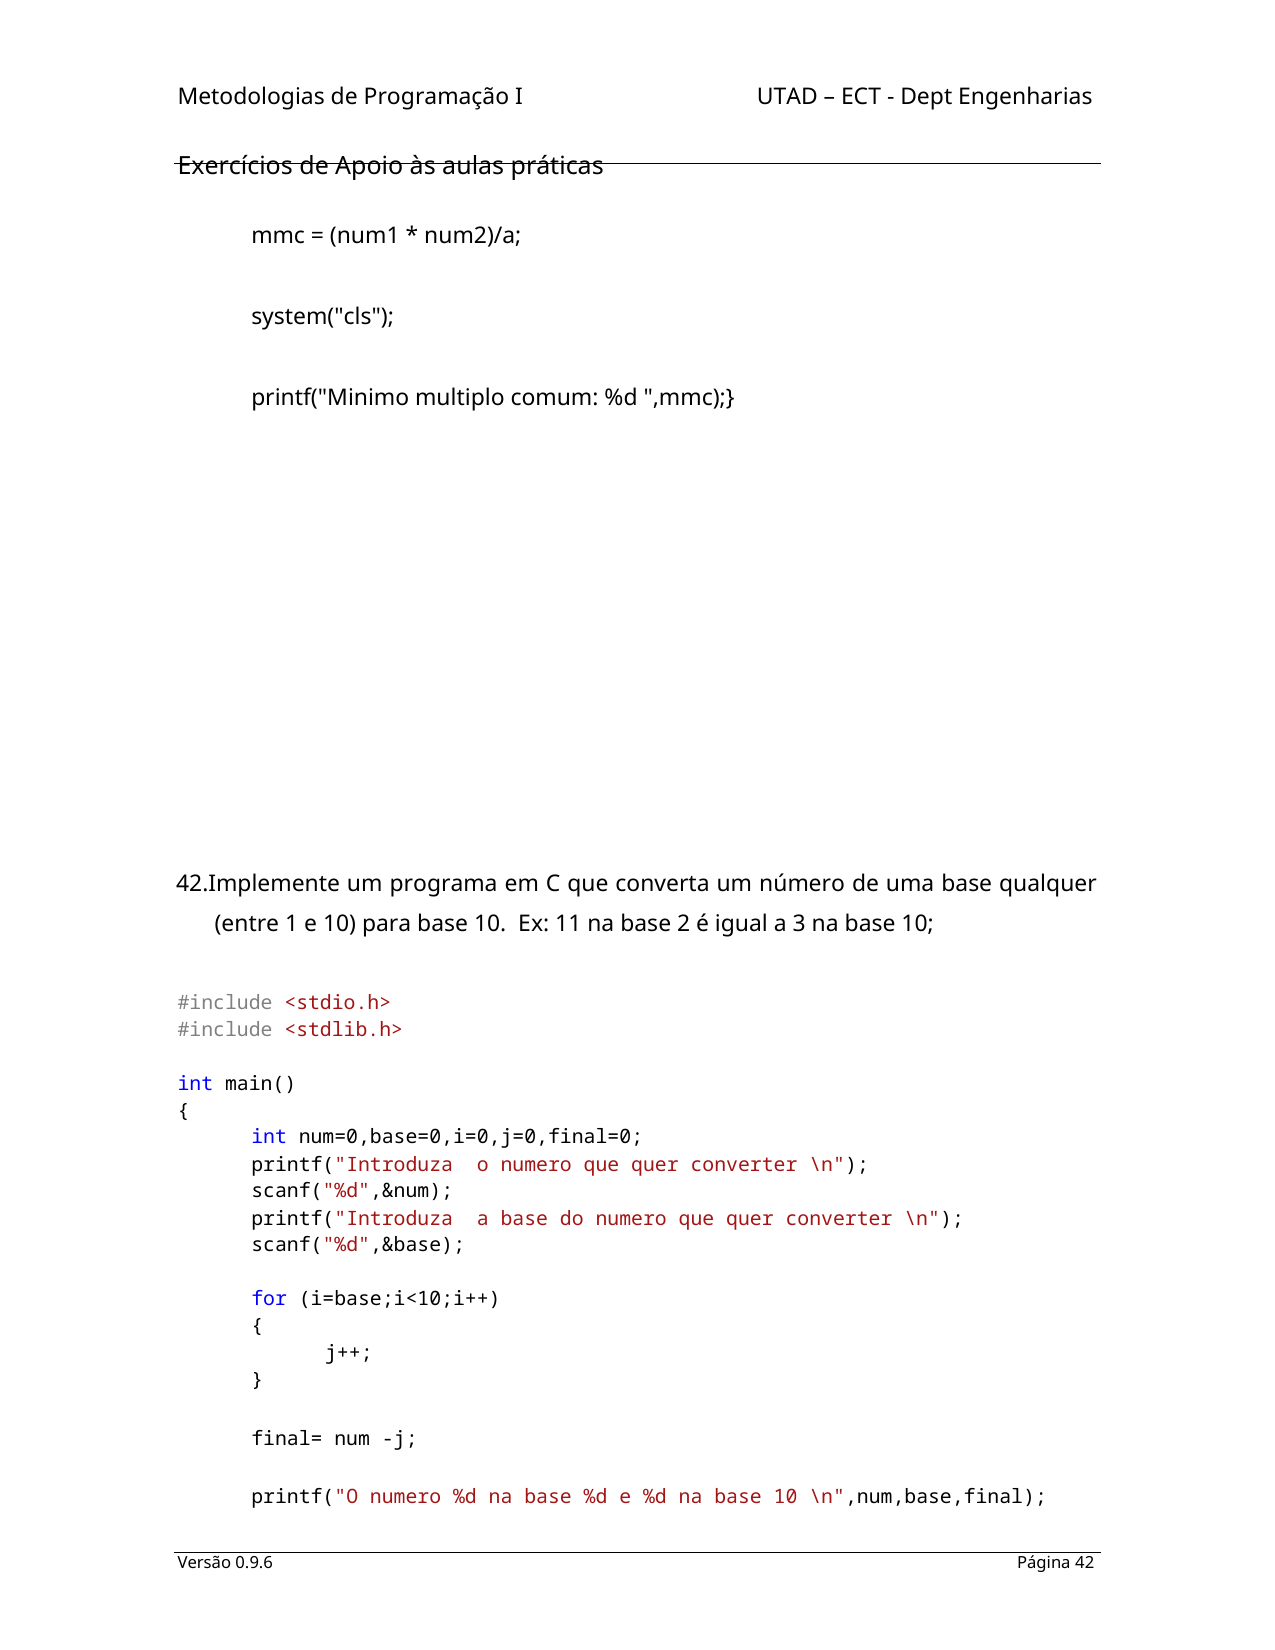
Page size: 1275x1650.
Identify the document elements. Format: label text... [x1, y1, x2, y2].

text printf("Introduza a base do numero que quer converter \n"); [177, 1204, 1098, 1231]
text int main() [177, 1069, 1098, 1096]
text { [177, 1096, 1098, 1123]
text #include <stdio.h> [177, 988, 1098, 1015]
text final= num -j; [177, 1424, 1098, 1451]
text #include <stdlib.h> [177, 1015, 1098, 1042]
text scanf("%d",&num); [177, 1177, 1098, 1204]
text 42.Implemente um programa em C que converta um número de uma base qualquer (entre 1 e 10) para base 10. Ex: 11 na base 2 é igual a 3 na base 10; [176, 867, 1098, 938]
text int num=0,base=0,i=0,j=0,final=0; [177, 1123, 1098, 1150]
text for (i=base;i<10;i++) [177, 1285, 1098, 1312]
text } [177, 1366, 1098, 1393]
text printf("O numero %d na base %d e %d na base 10 \n",num,base,final); [177, 1482, 1098, 1509]
text printf("Minimo multiplo comum: %d ",mmc);} [176, 381, 1098, 412]
text printf("Introduza o numero que quer converter \n"); [177, 1150, 1098, 1177]
text system("cls"); [176, 299, 1098, 331]
text scanf("%d",&base); [177, 1231, 1098, 1258]
text mmc = (num1 * num2)/a; [176, 218, 1098, 250]
text { [177, 1312, 1098, 1339]
text j++; [177, 1339, 1098, 1366]
